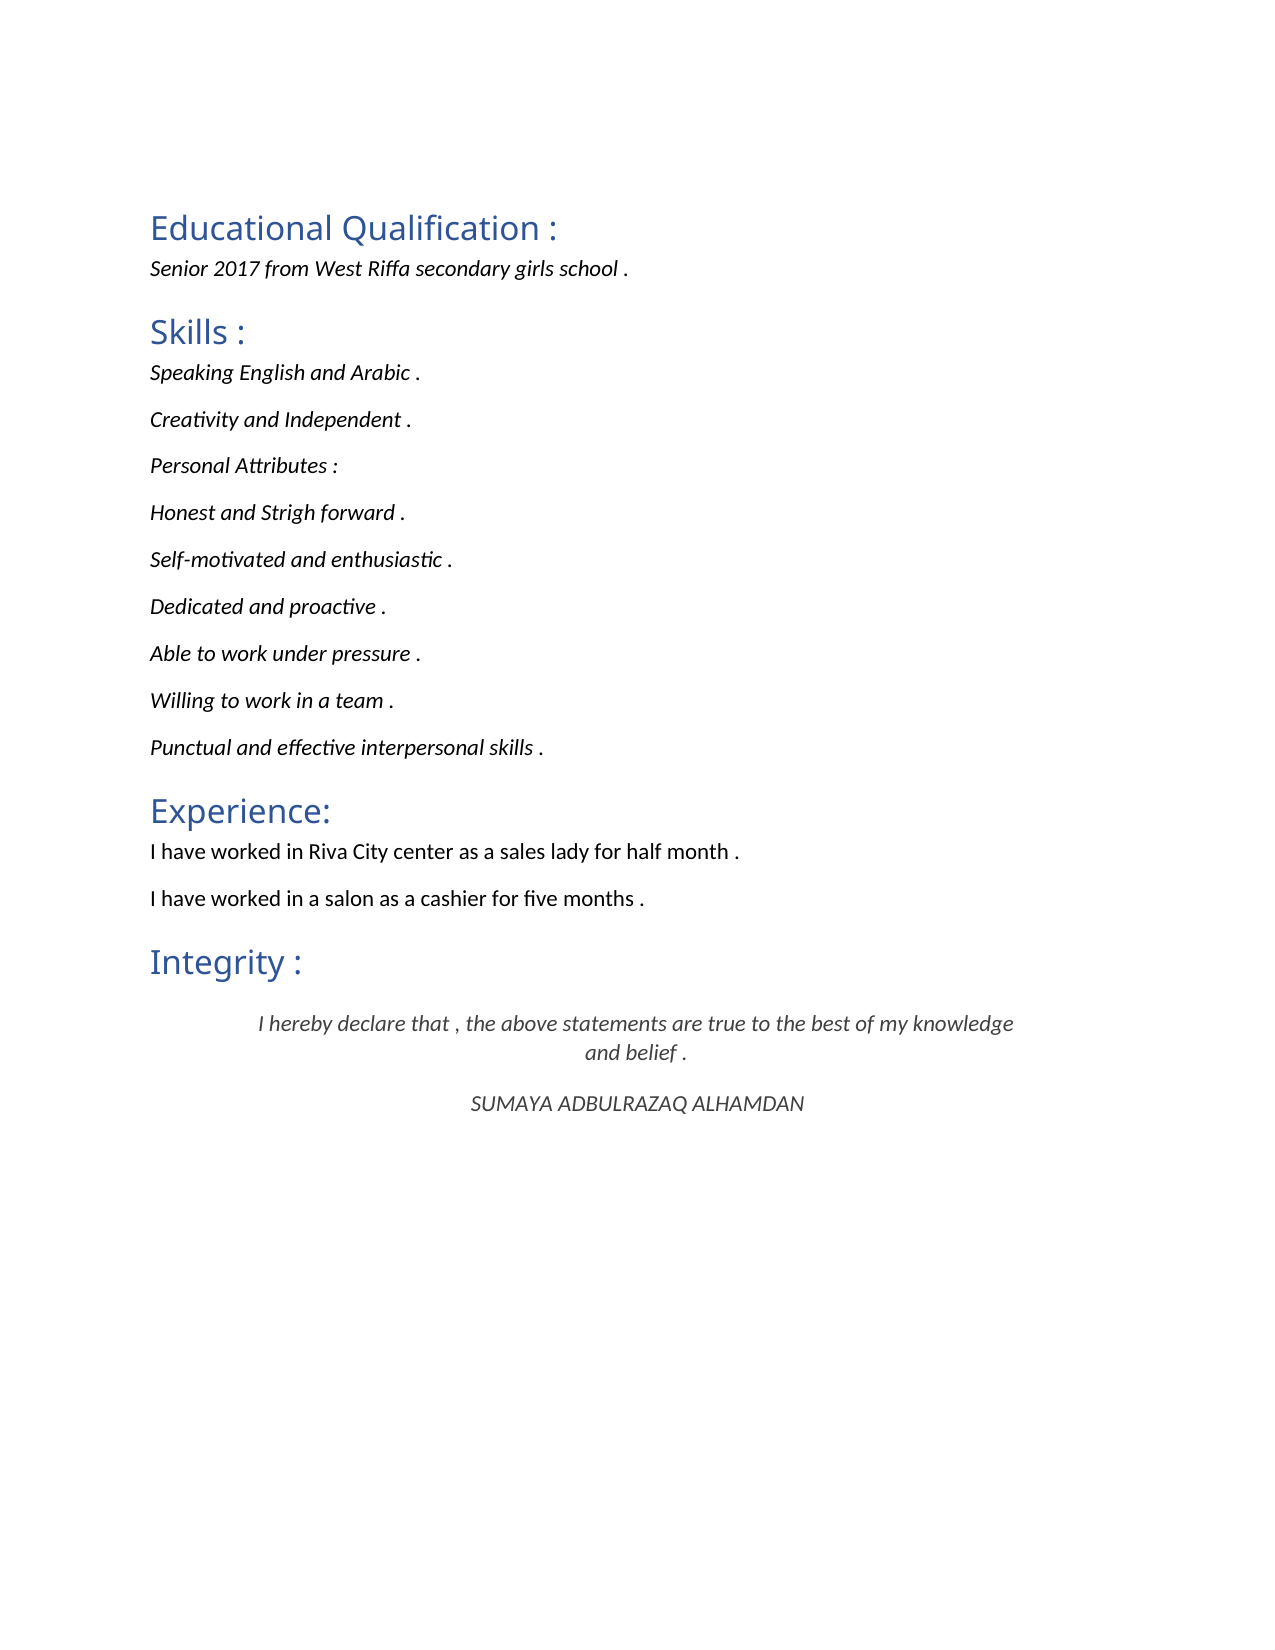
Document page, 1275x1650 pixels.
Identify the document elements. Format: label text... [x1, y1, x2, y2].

text Personal Attributes : [150, 452, 1125, 479]
text Willing to work in a team . [150, 686, 1125, 714]
subtitle Integrity : [150, 939, 1125, 984]
text Punctual and effective interpersonal skills . [150, 733, 1125, 761]
text Honest and Strigh forward . [150, 498, 1125, 526]
text Dedicated and proactive . [150, 592, 1125, 620]
subtitle Educational Qualification : [150, 205, 1125, 250]
text I have worked in Riva City center as a sales lady for half month . [150, 837, 1125, 865]
subtitle Skills : [150, 309, 1125, 354]
text I have worked in a salon as a cashier for five months . [150, 884, 1125, 912]
text Creativity and Independent . [150, 405, 1125, 433]
text SUMAYA ADBULRAZAQ ALHAMDAN [240, 1089, 1035, 1117]
subtitle Experience: [150, 788, 1125, 833]
text Senior 2017 from West Riffa secondary girls school . [150, 254, 1125, 282]
text Able to work under pressure . [150, 639, 1125, 667]
text I hereby declare that , the above statements are true to the best of my knowledge and belief . [240, 1009, 1035, 1067]
text Speaking English and Arabic . [150, 358, 1125, 386]
text Self-motivated and enthusiastic . [150, 545, 1125, 573]
